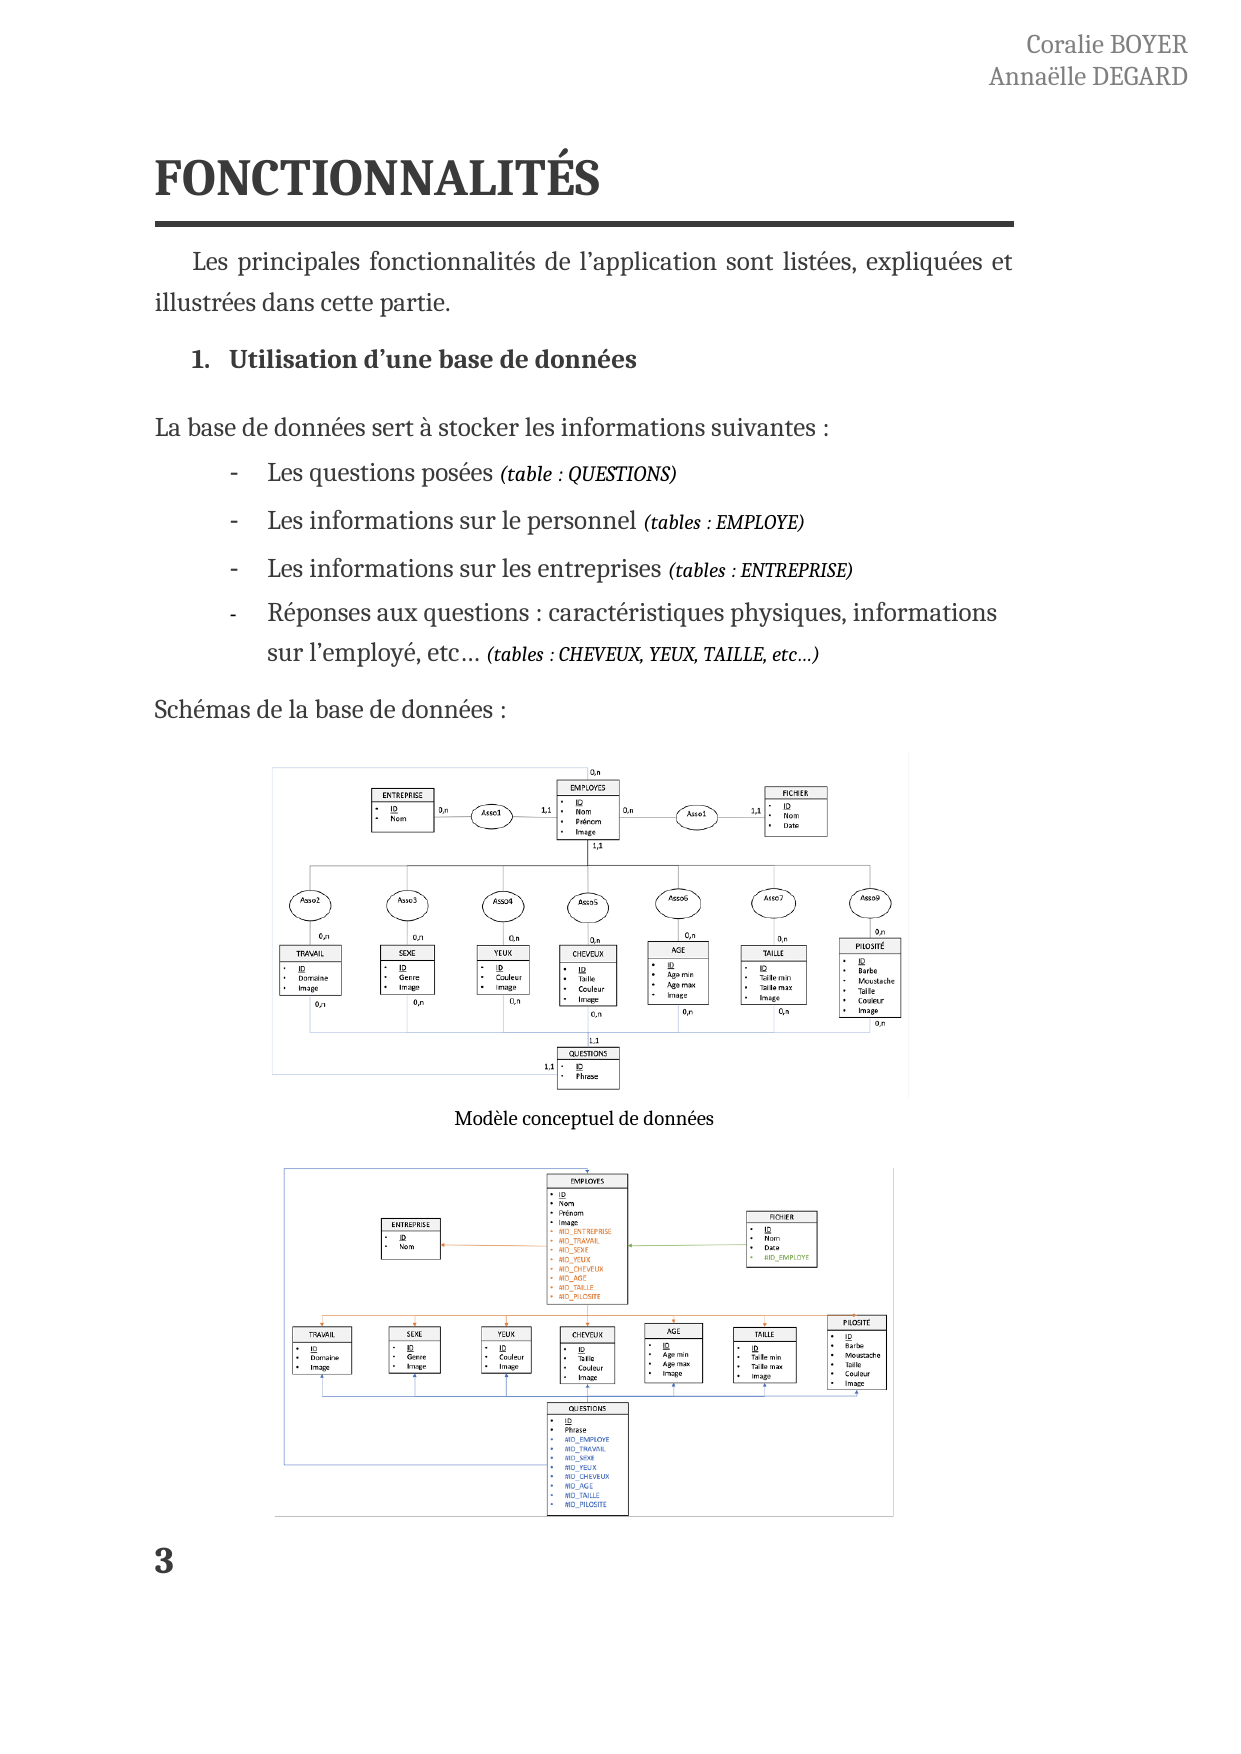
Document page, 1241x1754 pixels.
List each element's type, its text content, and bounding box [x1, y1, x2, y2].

text La base de données sert à stocker les informations suivantes : [154, 412, 1014, 443]
subtitle Utilisation d’une base de données [192, 344, 1014, 375]
list Les informations sur le personnel (tables : EMPLOYE) [229, 501, 1014, 538]
subtitle Fonctionnalités [154, 149, 1014, 227]
text Schémas de la base de données : [154, 694, 1014, 725]
list Les questions posées (table : QUESTIONS) [229, 453, 1014, 490]
text Les principales fonctionnalités de l’application sont listées, expliquées et illustrées dans cette partie. [154, 246, 1014, 318]
picture [260, 751, 909, 1098]
list Réponses aux questions : caractéristiques physiques, informations sur l’employé, etc… (tables : CHEVEUX, YEUX, TAILLE, etc…) [229, 597, 1014, 668]
text Modèle conceptuel de données [154, 1107, 1014, 1131]
list Les informations sur les entreprises (tables : ENTREPRISE) [229, 549, 1014, 586]
picture [274, 1168, 894, 1517]
